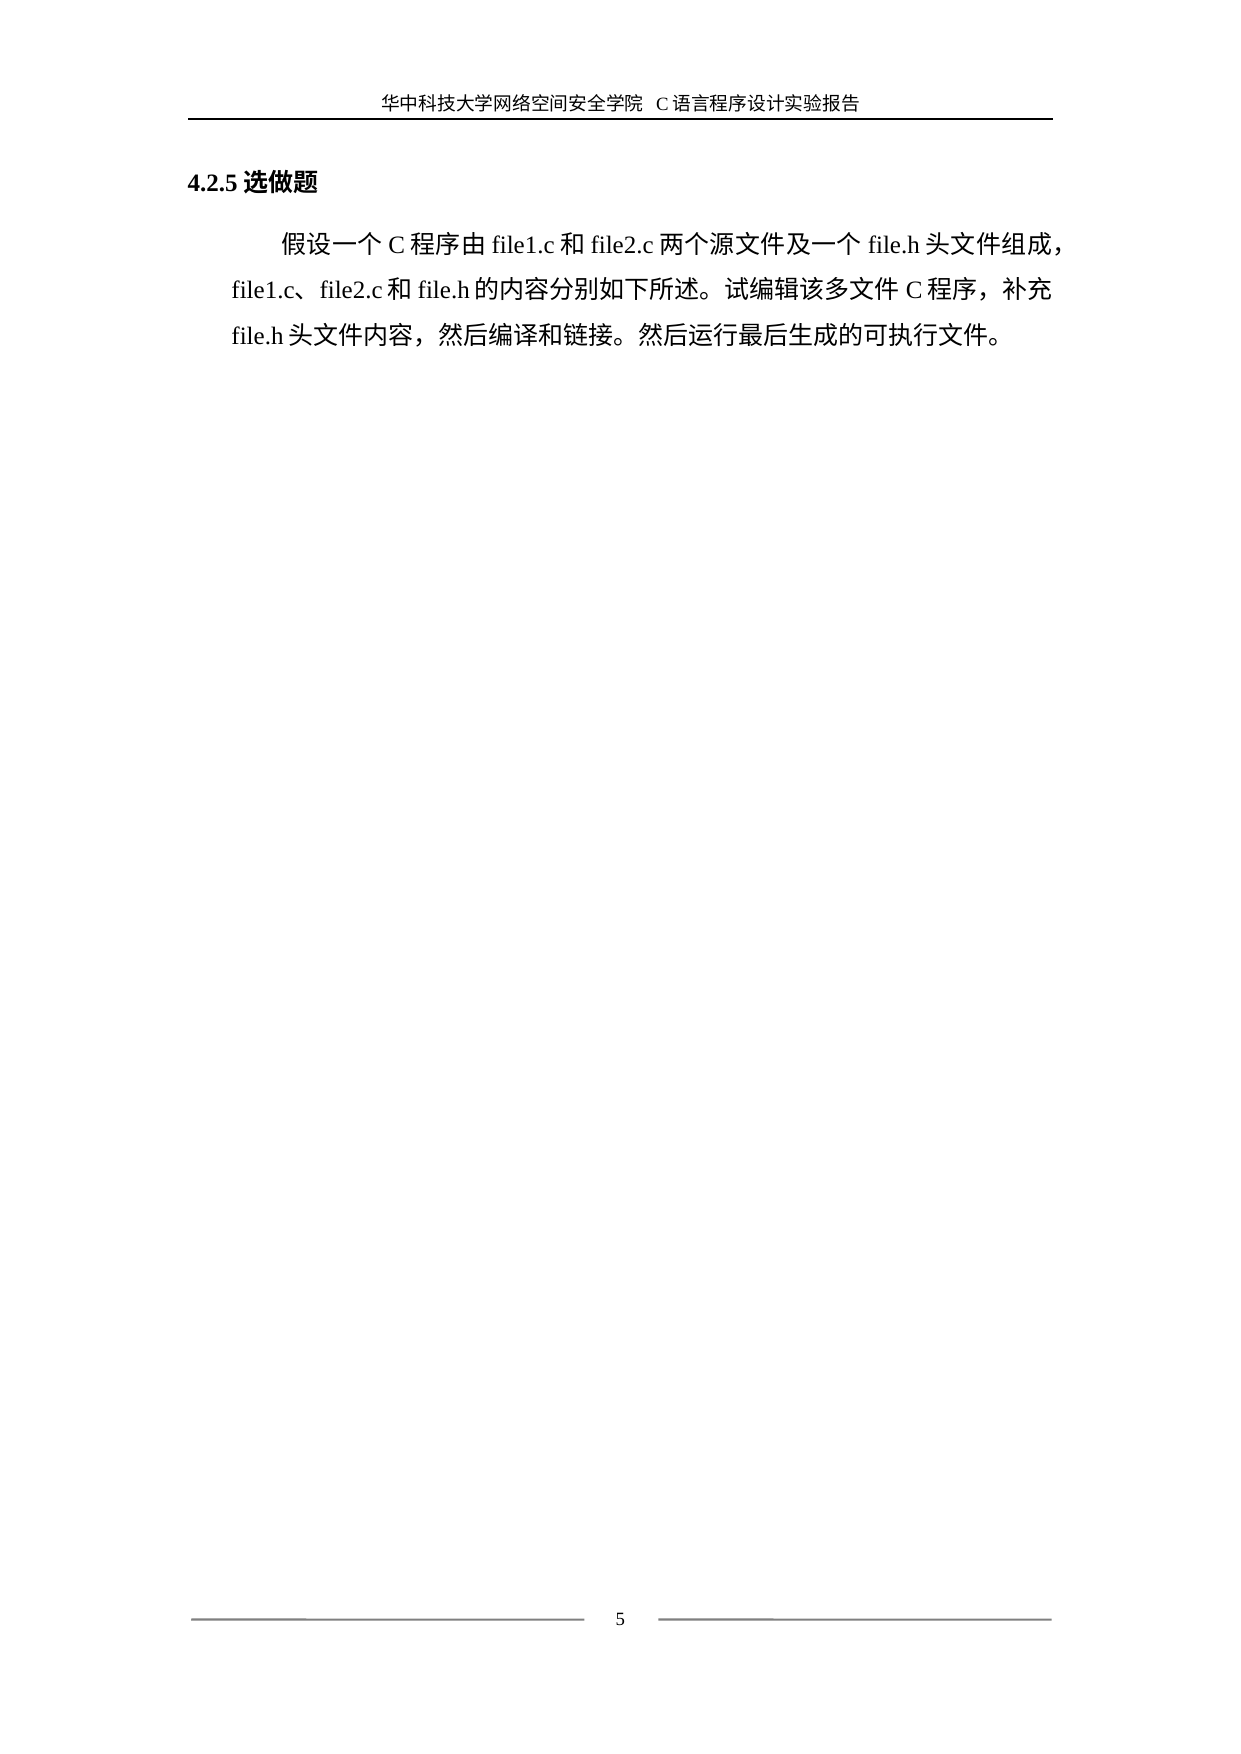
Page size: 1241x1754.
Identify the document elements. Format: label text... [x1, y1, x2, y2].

list 假设一个C程序由file1.c和file2.c两个源文件及一个file.h头文件组成，file1.c、file2.c和file.h的内容分别如下所述。试编辑该多文件C程序，补充file.h头文件内容，然后编译和链接。然后运行最后生成的可执行文件。 [231, 224, 1053, 351]
text 4.2.5 选做题 [187, 162, 1053, 198]
